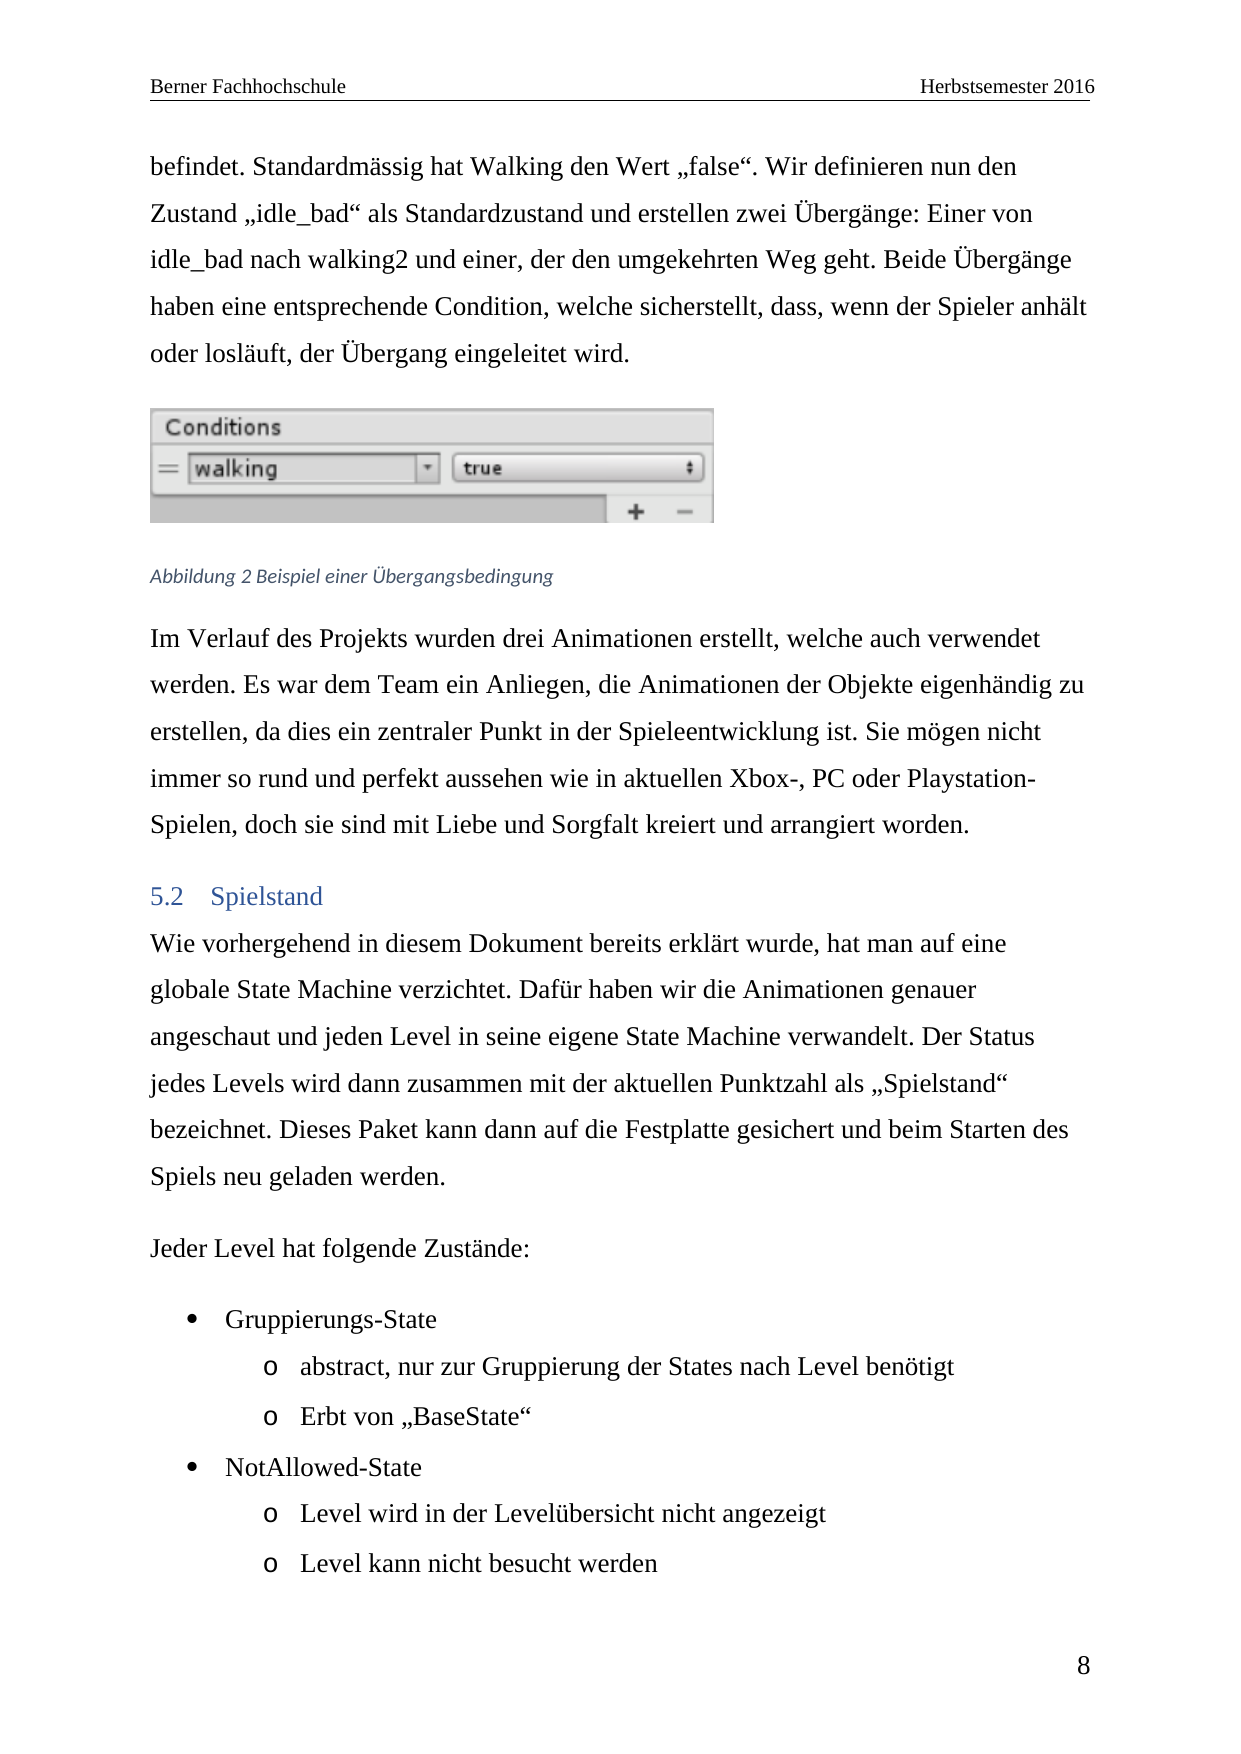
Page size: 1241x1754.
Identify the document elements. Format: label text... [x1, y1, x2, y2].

list Level wird in der Levelübersicht nicht angezeigt [262, 1497, 1090, 1531]
text Wie vorhergehend in diesem Dokument bereits erklärt wurde, hat man auf eine globale State Machine verzichtet. Dafür haben wir die Animationen genauer angeschaut und jeden Level in seine eigene State Machine verwandelt. Der Status jedes Levels wird dann zusammen mit der aktuellen Punktzahl als „Spielstand“ bezeichnet. Dieses Paket kann dann auf die Festplatte gesichert und beim Starten des Spiels neu geladen werden. [150, 927, 1090, 1191]
picture [150, 408, 714, 523]
subtitle Spielstand [150, 880, 1090, 911]
list Gruppierungs-State [187, 1303, 1090, 1335]
list Level kann nicht besucht werden [262, 1548, 1090, 1581]
text Im Verlauf des Projekts wurden drei Animationen erstellt, welche auch verwendet werden. Es war dem Team ein Anliegen, die Animationen der Objekte eigenhändig zu erstellen, da dies ein zentraler Punkt in der Spieleentwicklung ist. Sie mögen nicht immer so rund und perfekt aussehen wie in aktuellen Xbox-, PC oder Playstation-Spielen, doch sie sind mit Liebe und Sorgfalt kreiert und arrangiert worden. [150, 622, 1090, 840]
text Abbildung 2 Beispiel einer Übergangsbedingung [150, 563, 1090, 588]
list abstract, nur zur Gruppierung der States nach Level benötigt [262, 1350, 1090, 1384]
list Erbt von „BaseState“ [262, 1401, 1090, 1434]
list NotAllowed-State [187, 1451, 1090, 1482]
text Jeder Level hat folgende Zustände: [150, 1232, 1090, 1263]
